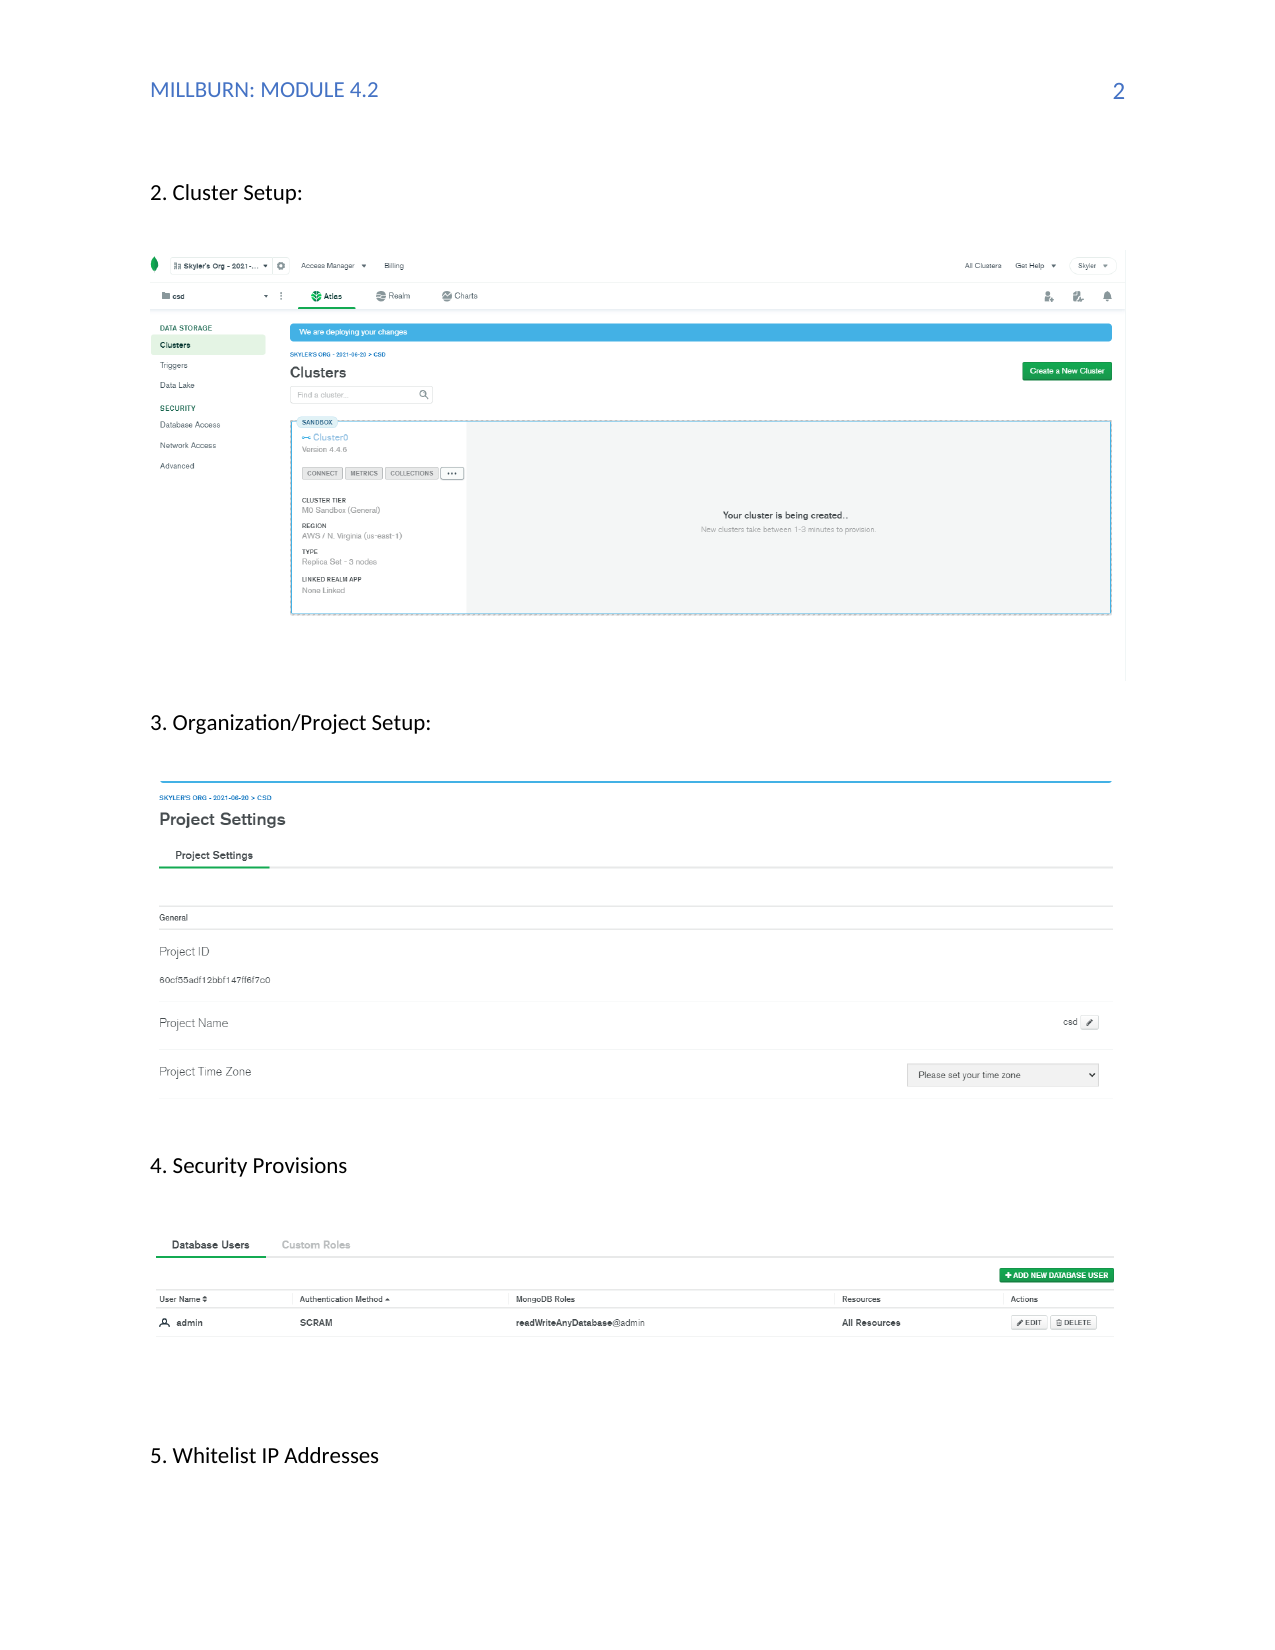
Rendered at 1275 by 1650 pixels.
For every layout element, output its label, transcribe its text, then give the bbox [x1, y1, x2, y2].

text 2. Cluster Setup: [150, 178, 1125, 206]
picture [150, 781, 1124, 1107]
text 3. Organization/Project Setup: [150, 681, 1125, 736]
picture [150, 250, 1125, 681]
picture [150, 1223, 1125, 1397]
text 5. Whitelist IP Addresses [150, 1442, 1125, 1470]
text 4. Security Provisions [150, 1151, 1125, 1179]
